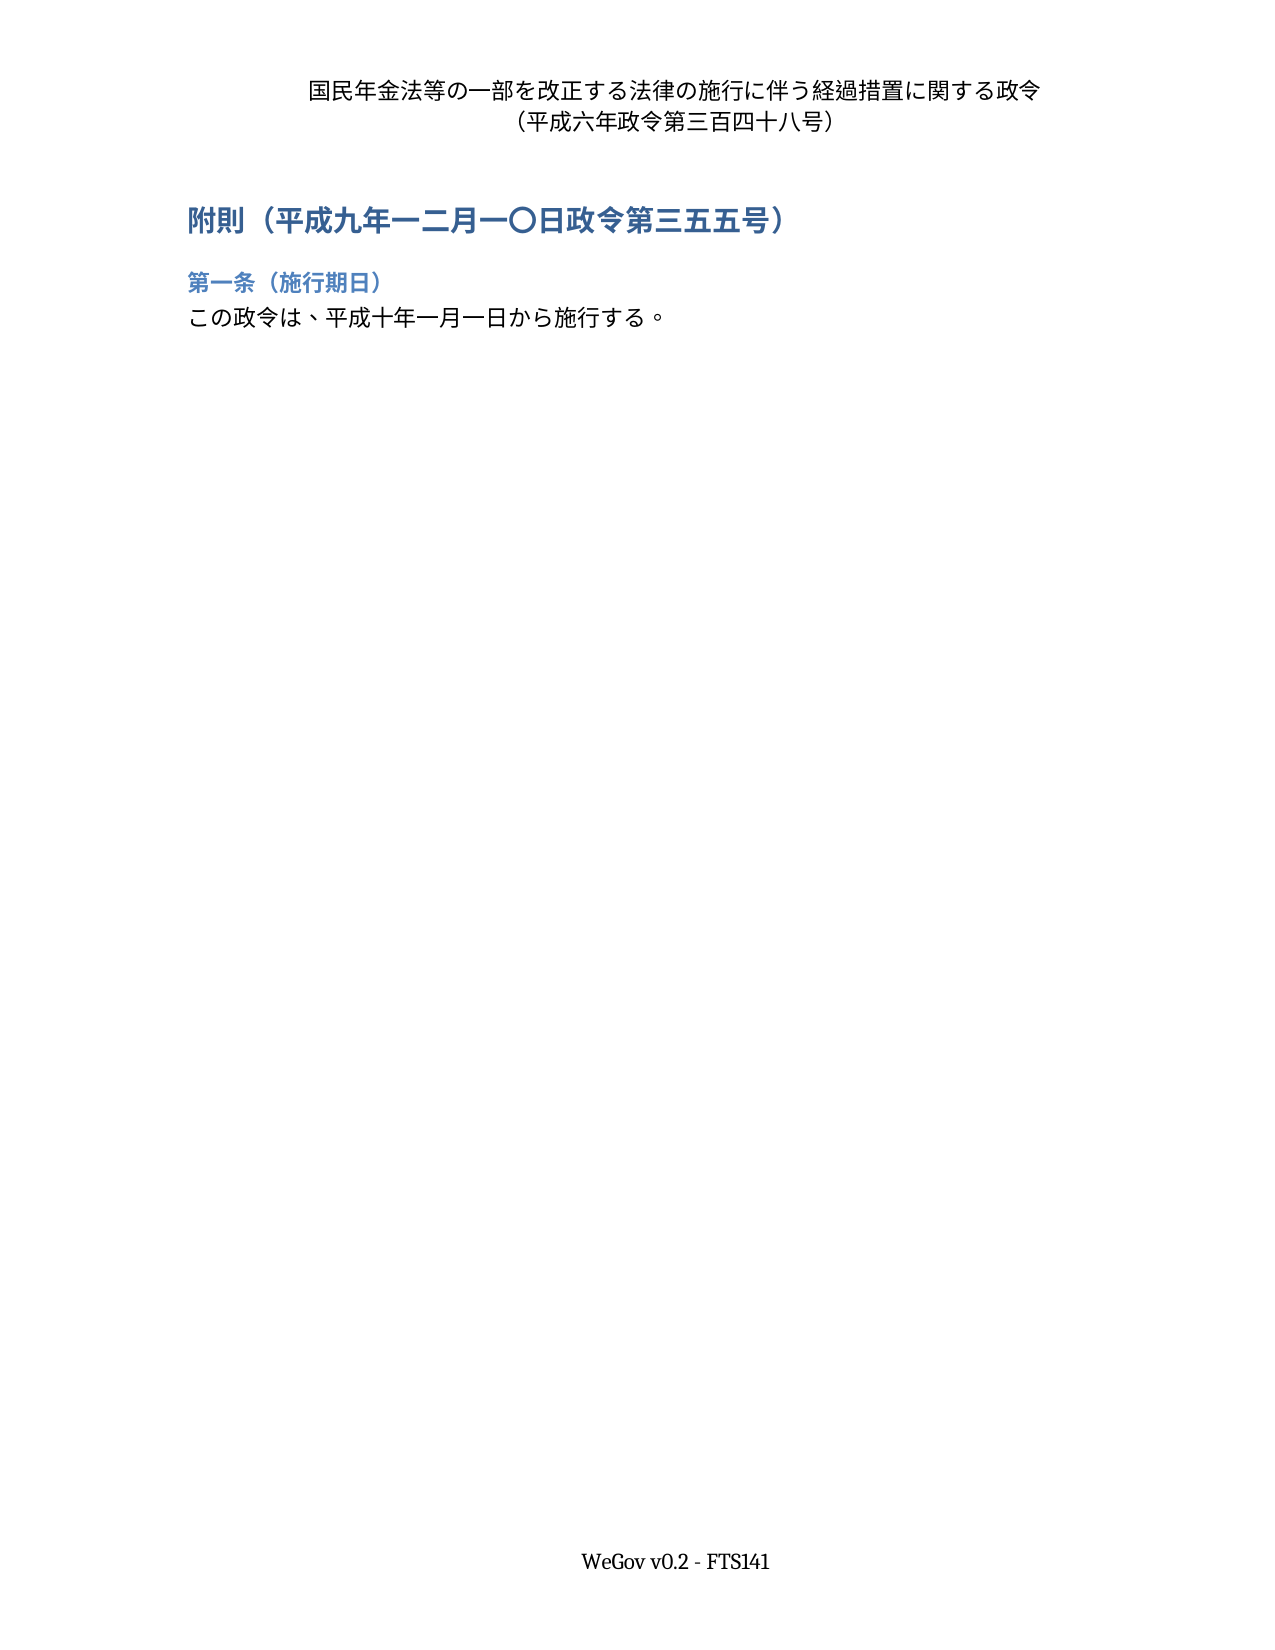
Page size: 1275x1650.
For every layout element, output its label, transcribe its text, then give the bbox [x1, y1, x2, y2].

text この政令は、平成十年一月一日から施行する。 [187, 302, 1087, 334]
subtitle 附則（平成九年一二月一〇日政令第三五五号） [187, 200, 1087, 240]
subtitle 第一条（施行期日） [187, 266, 1087, 298]
